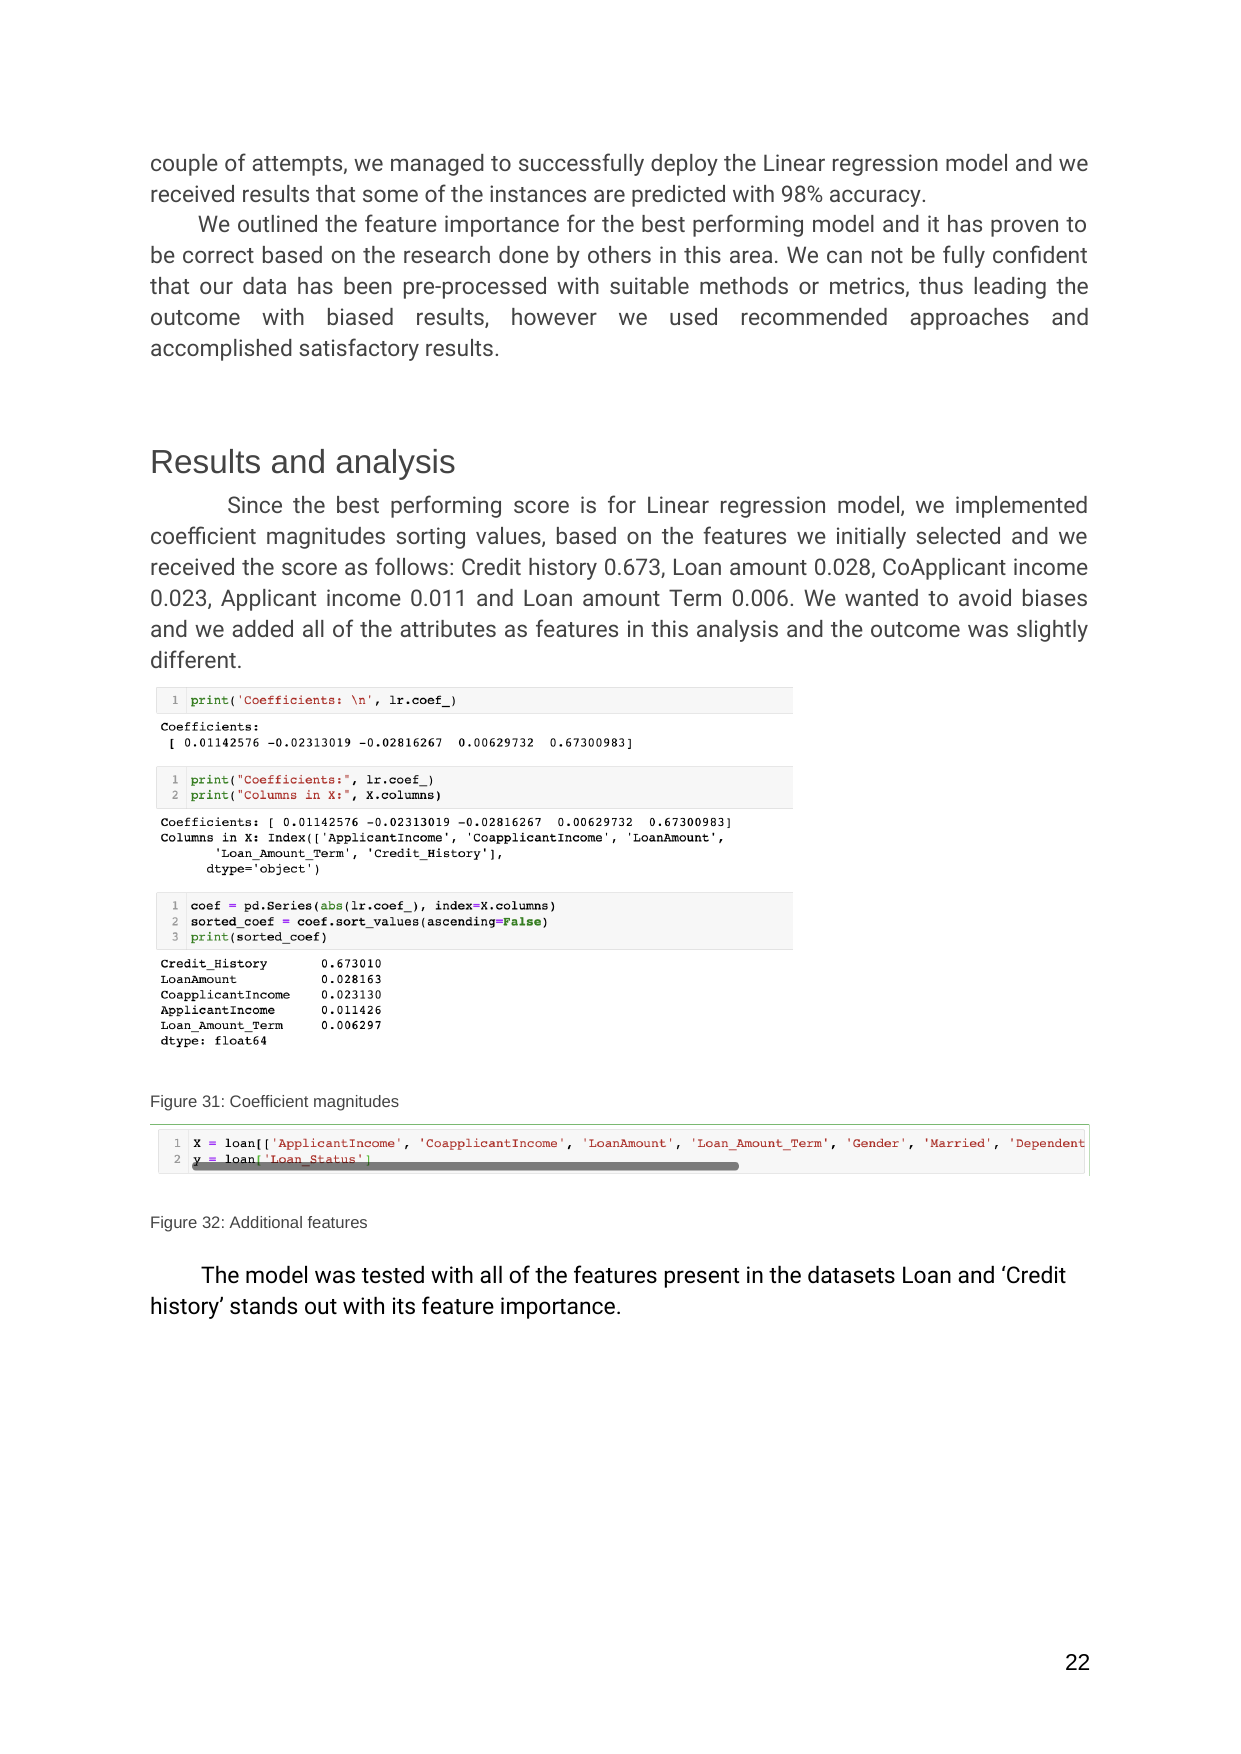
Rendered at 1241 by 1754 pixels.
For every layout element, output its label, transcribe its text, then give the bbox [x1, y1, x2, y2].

picture [150, 1118, 1091, 1176]
text Since the best performing score is for Linear regression model, we implemented coefficient magnitudes sorting values, based on the features we initially selected and we received the score as follows: Credit history 0.673, Loan amount 0.028, CoApplicant income 0.023, Applicant income 0.011 and Loan amount Term 0.006. We wanted to avoid biases and we added all of the attributes as features in this analysis and the outcome was slightly different. [150, 493, 1090, 674]
subtitle Results and analysis [150, 403, 1090, 480]
subtitle Figure 32: Additional features [150, 1212, 1090, 1232]
text We outlined the feature importance for the best performing model and it has proven to be correct based on the research done by others in this area. We can not be fully confident that our data has been pre-processed with suitable methods or metrics, thus leading the outcome with biased results, however we used recommended approaches and accomplished satisfactory results. [150, 212, 1090, 362]
subtitle Figure 31: Coefficient magnitudes [150, 1091, 1090, 1111]
text The model was tested with all of the features present in the datasets Loan and ‘Credit history’ stands out with its feature importance. [150, 1262, 1090, 1320]
picture [150, 677, 793, 1055]
